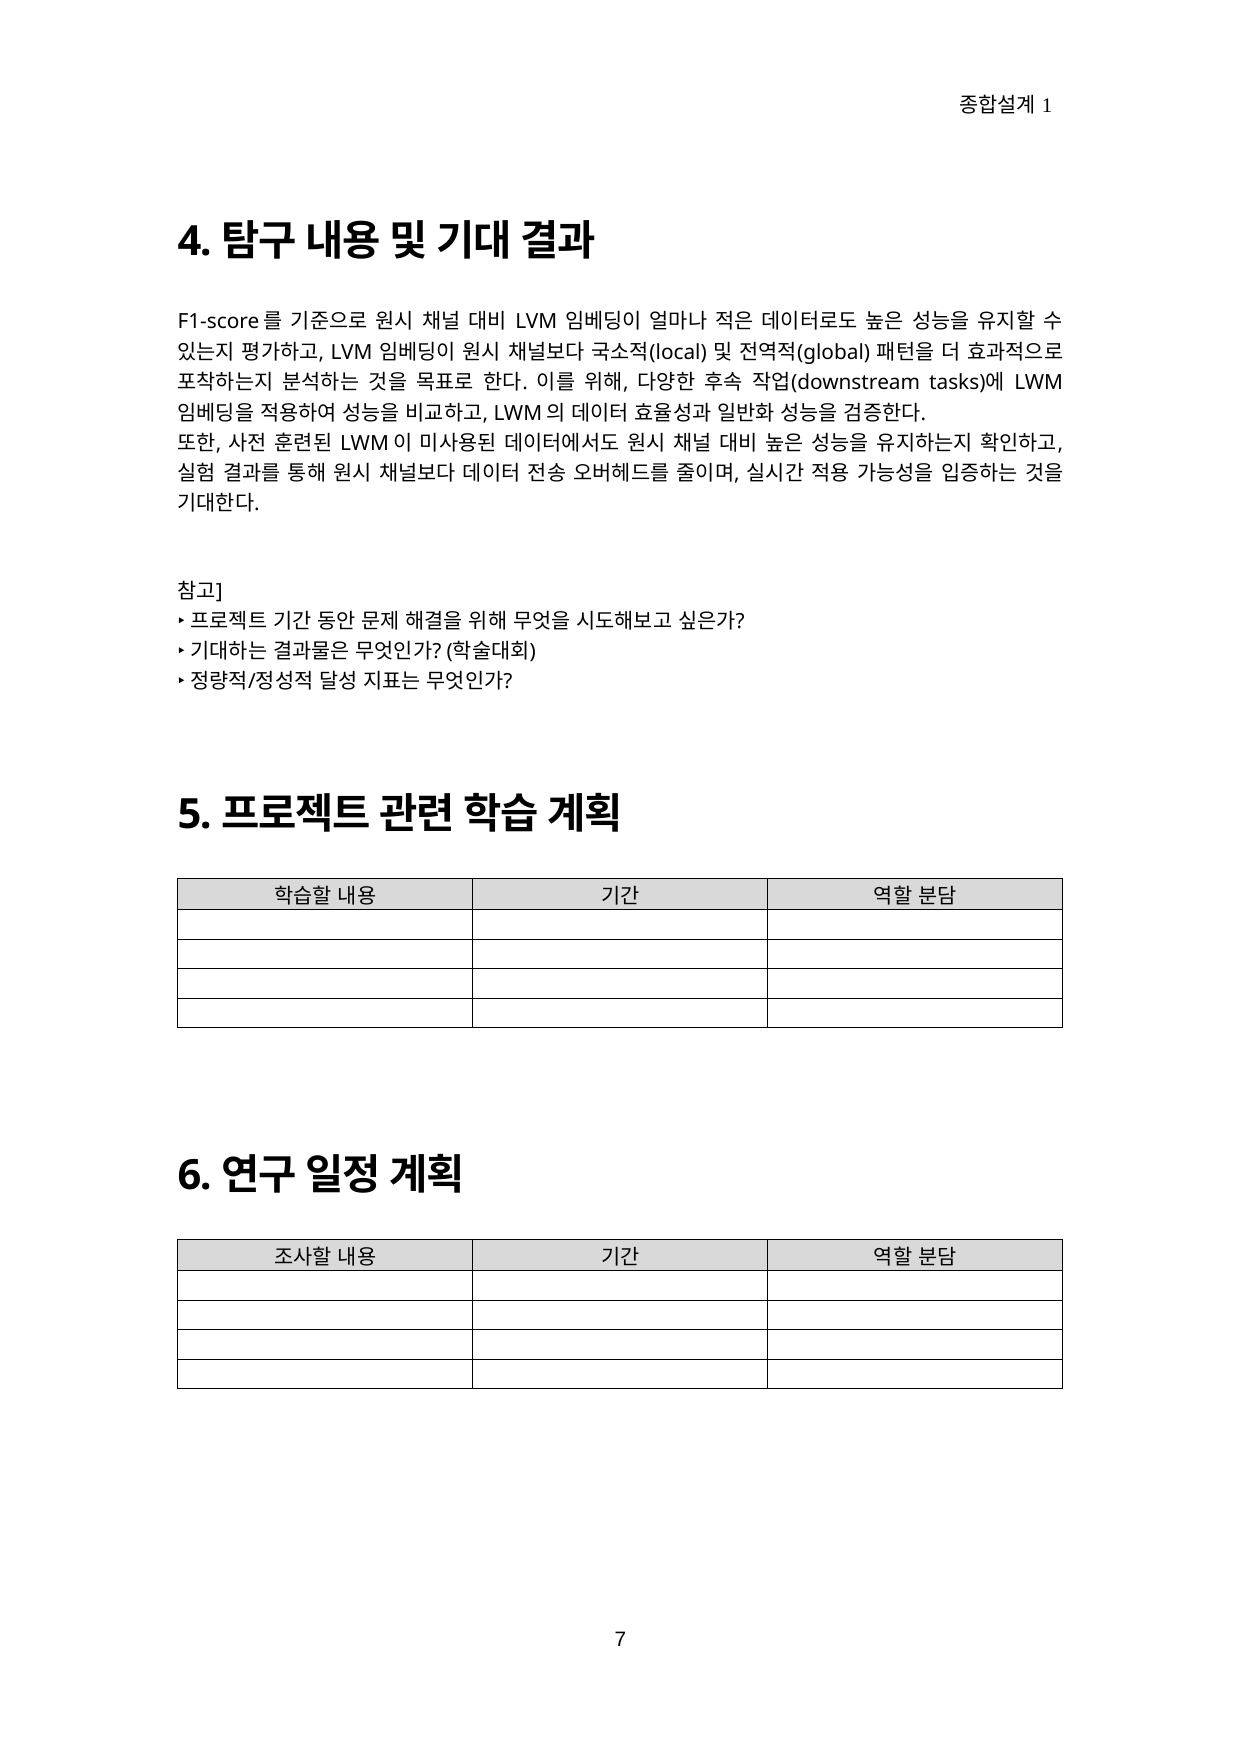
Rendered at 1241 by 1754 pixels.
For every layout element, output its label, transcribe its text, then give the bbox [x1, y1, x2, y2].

subtitle 프로젝트 관련 학습 계획 [177, 780, 1063, 840]
table_header 학습할 내용 [178, 879, 472, 909]
table_cell [178, 1271, 472, 1300]
table_cell [473, 999, 767, 1027]
table_cell [768, 1360, 1062, 1388]
table_cell [178, 940, 472, 968]
table_header 역할 분담 [768, 879, 1062, 909]
table_cell [768, 969, 1062, 997]
table_cell [473, 1360, 767, 1388]
table_cell [768, 940, 1062, 968]
subtitle 연구 일정 계획 [177, 1141, 1063, 1202]
table_cell [768, 1330, 1062, 1359]
table_cell [178, 999, 472, 1027]
table_cell [768, 1301, 1062, 1329]
table_cell [768, 1271, 1062, 1300]
table_cell [473, 940, 767, 968]
table_cell [178, 1330, 472, 1359]
subtitle 탐구 내용 및 기대 결과 [177, 207, 1063, 267]
text F1-score를 기준으로 원시 채널 대비 LVM 임베딩이 얼마나 적은 데이터로도 높은 성능을 유지할 수 있는지 평가하고, LVM 임베딩이 원시 채널보다 국소적(local) 및 전역적(global) 패턴을 더 효과적으로 포착하는지 분석하는 것을 목표로 한다. 이를 위해, 다양한 후속 작업(downstream tasks)에 LWM 임베딩을 적용하여 성능을 비교하고, LWM의 데이터 효율성과 일반화 성능을 검증한다. [177, 305, 1063, 426]
table_cell [178, 1360, 472, 1388]
table_cell [768, 999, 1062, 1027]
text 참고] [177, 574, 1063, 604]
text 또한, 사전 훈련된 LWM이 미사용된 데이터에서도 원시 채널 대비 높은 성능을 유지하는지 확인하고, 실험 결과를 통해 원시 채널보다 데이터 전송 오버헤드를 줄이며, 실시간 적용 가능성을 입증하는 것을 기대한다. [177, 426, 1063, 517]
text ‣ 정량적/정성적 달성 지표는 무엇인가? [177, 665, 1063, 695]
table_header 역할 분담 [768, 1240, 1062, 1270]
table_cell [178, 1301, 472, 1329]
table_header 기간 [473, 1240, 767, 1270]
table_header 조사할 내용 [178, 1240, 472, 1270]
table_cell [473, 910, 767, 938]
table_cell [473, 969, 767, 997]
text ‣ 프로젝트 기간 동안 문제 해결을 위해 무엇을 시도해보고 싶은가? [177, 604, 1063, 634]
text ‣ 기대하는 결과물은 무엇인가? (학술대회) [177, 634, 1063, 665]
table_cell [178, 969, 472, 997]
table_cell [178, 910, 472, 938]
table_cell [473, 1271, 767, 1300]
table_cell [473, 1330, 767, 1359]
table_cell [768, 910, 1062, 938]
table_cell [473, 1301, 767, 1329]
table_header 기간 [473, 879, 767, 909]
